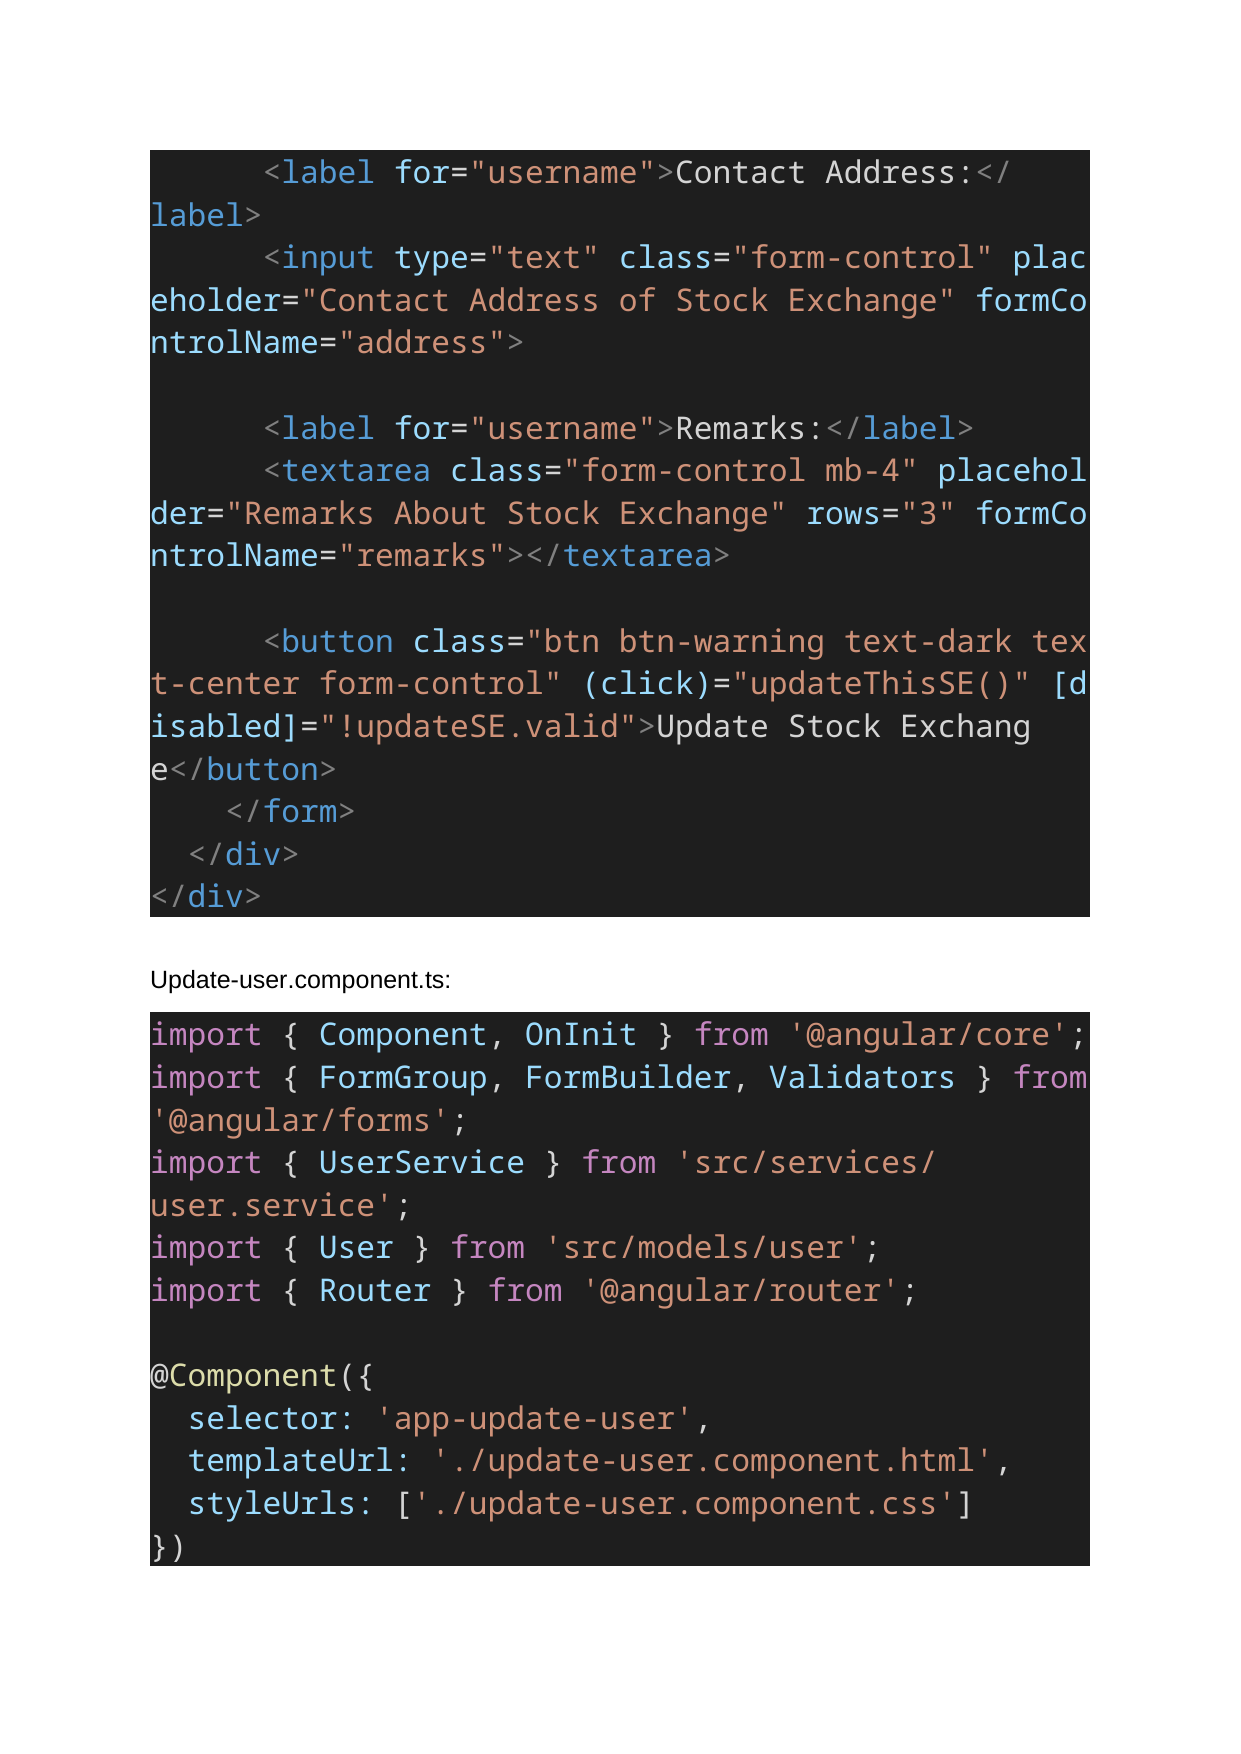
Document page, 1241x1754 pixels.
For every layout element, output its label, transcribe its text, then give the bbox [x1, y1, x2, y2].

text <label for="username">Contact Address:</label> [150, 150, 1090, 235]
text <button class="btn btn-warning text-dark text-center form-control" (click)="updateThisSE()" [disabled]="!updateSE.valid">Update Stock Exchange</button> [150, 619, 1090, 789]
text selector: 'app-update-user', [150, 1396, 1090, 1438]
text import { FormGroup, FormBuilder, Validators } from '@angular/forms'; [150, 1055, 1090, 1140]
text @Component({ [150, 1353, 1090, 1396]
text import { Router } from '@angular/router'; [150, 1268, 1090, 1311]
text <textarea class="form-control mb-4" placeholder="Remarks About Stock Exchange" rows="3" formControlName="remarks"></textarea> [150, 448, 1090, 576]
text <input type="text" class="form-control" placeholder="Contact Address of Stock Exchange" formControlName="address"> [150, 235, 1090, 363]
text import { User } from 'src/models/user'; [150, 1225, 1090, 1268]
text templateUrl: './update-user.component.html', [150, 1438, 1090, 1481]
text }) [150, 1523, 1090, 1566]
text </div> [150, 874, 1090, 917]
text Update-user.component.ts: [150, 964, 1090, 993]
text </form> [150, 789, 1090, 832]
text import { UserService } from 'src/services/user.service'; [150, 1140, 1090, 1225]
text <label for="username">Remarks:</label> [150, 406, 1090, 448]
text </div> [150, 832, 1090, 874]
text import { Component, OnInit } from '@angular/core'; [150, 1012, 1090, 1055]
text styleUrls: ['./update-user.component.css'] [150, 1481, 1090, 1523]
